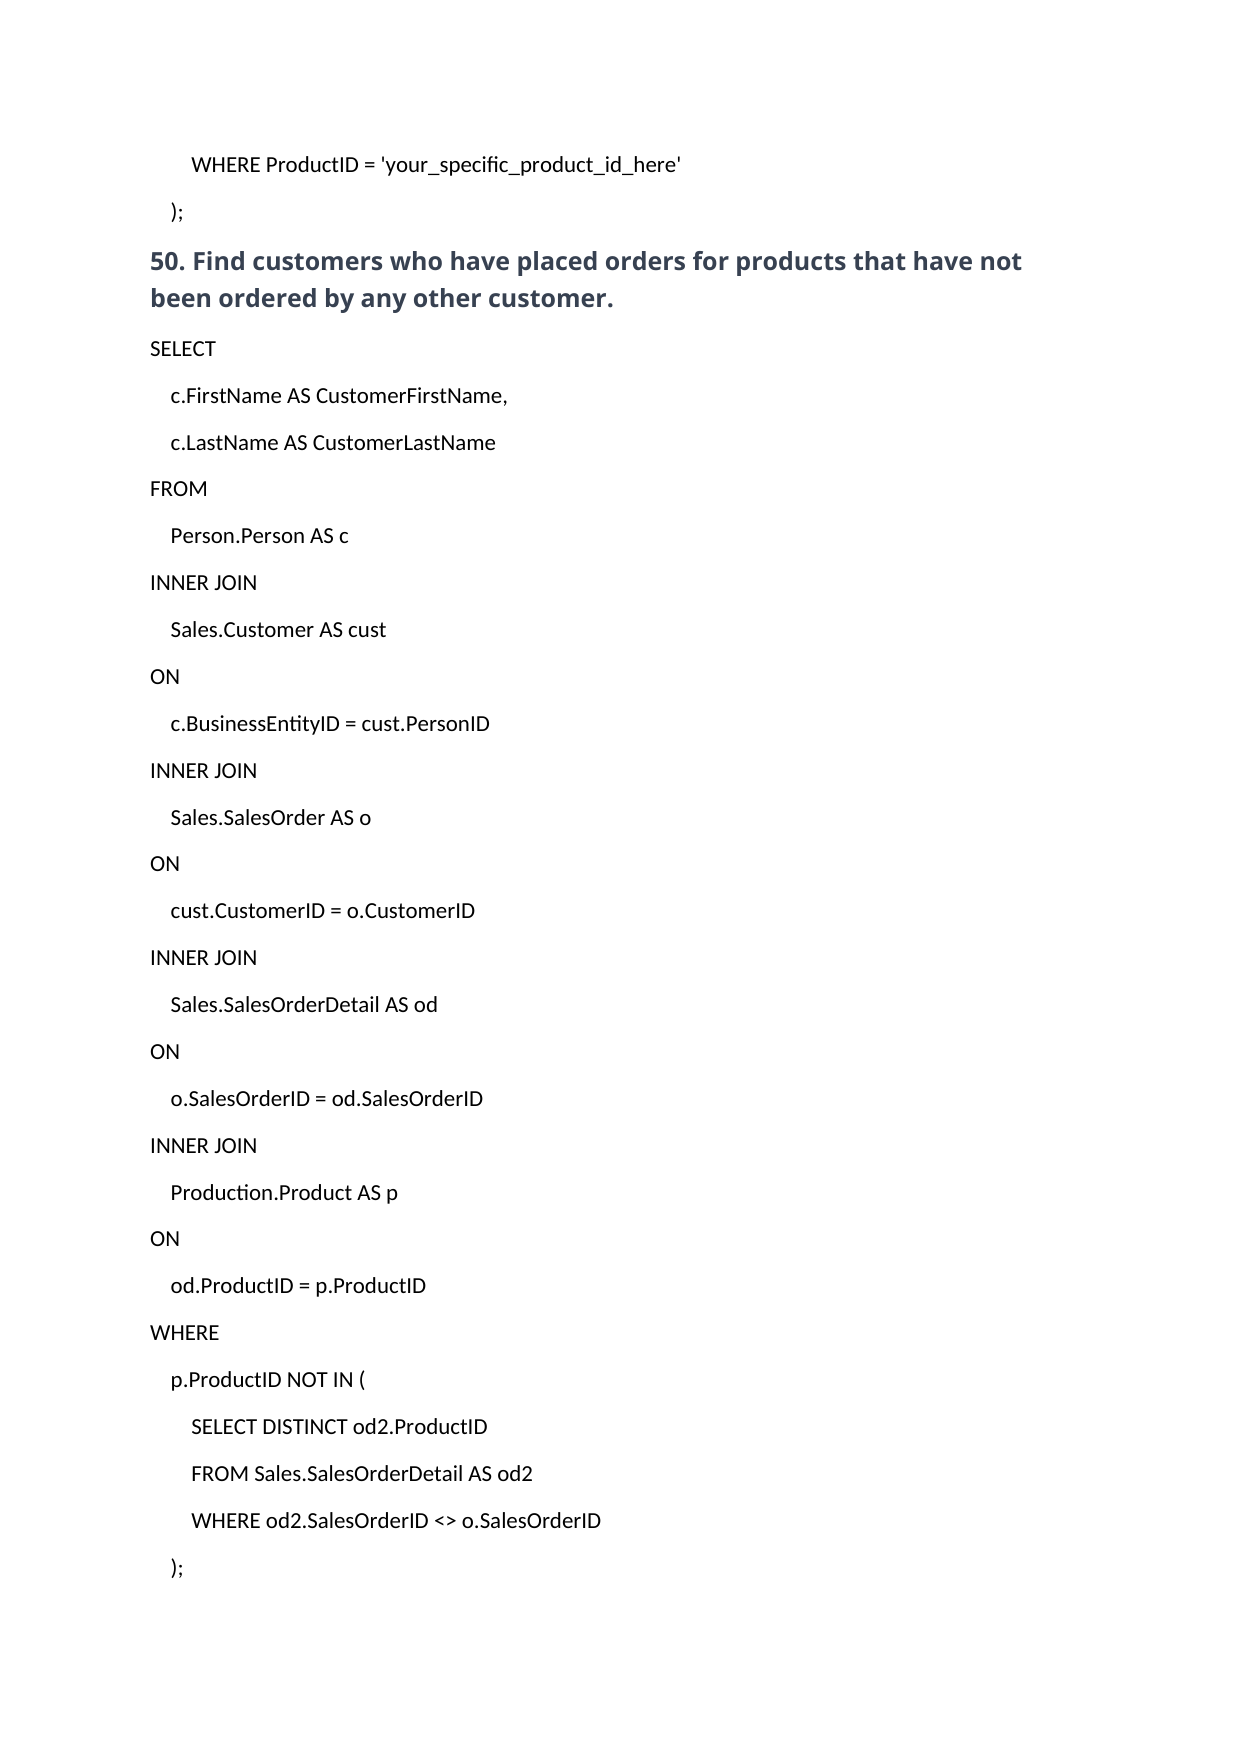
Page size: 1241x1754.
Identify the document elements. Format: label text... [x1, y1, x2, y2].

text Sales.SalesOrder AS o [150, 803, 1090, 831]
text Sales.Customer AS cust [150, 615, 1090, 643]
text 50. Find customers who have placed orders for products that have not been ordered by any other customer. [150, 244, 1090, 314]
text c.BusinessEntityID = cust.PersonID [150, 709, 1090, 737]
text WHERE [150, 1318, 1090, 1346]
text FROM [150, 474, 1090, 503]
text o.SalesOrderID = od.SalesOrderID [150, 1084, 1090, 1112]
text INNER JOIN [150, 756, 1090, 784]
text SELECT DISTINCT od2.ProductID [150, 1412, 1090, 1440]
text INNER JOIN [150, 1131, 1090, 1159]
text ); [150, 1553, 1090, 1581]
text INNER JOIN [150, 943, 1090, 971]
text WHERE od2.SalesOrderID <> o.SalesOrderID [150, 1506, 1090, 1534]
text WHERE ProductID = 'your_specific_product_id_here' [150, 150, 1090, 178]
text ON [150, 662, 1090, 690]
text ON [150, 849, 1090, 878]
text cust.CustomerID = o.CustomerID [150, 896, 1090, 924]
text p.ProductID NOT IN ( [150, 1365, 1090, 1393]
text FROM Sales.SalesOrderDetail AS od2 [150, 1459, 1090, 1487]
text SELECT [150, 334, 1090, 362]
text c.FirstName AS CustomerFirstName, [150, 381, 1090, 409]
text ON [150, 1224, 1090, 1253]
text Person.Person AS c [150, 521, 1090, 549]
text c.LastName AS CustomerLastName [150, 428, 1090, 456]
text Production.Product AS p [150, 1178, 1090, 1206]
text ON [150, 1037, 1090, 1065]
text Sales.SalesOrderDetail AS od [150, 990, 1090, 1018]
text od.ProductID = p.ProductID [150, 1271, 1090, 1299]
text ); [150, 197, 1090, 225]
text INNER JOIN [150, 568, 1090, 596]
